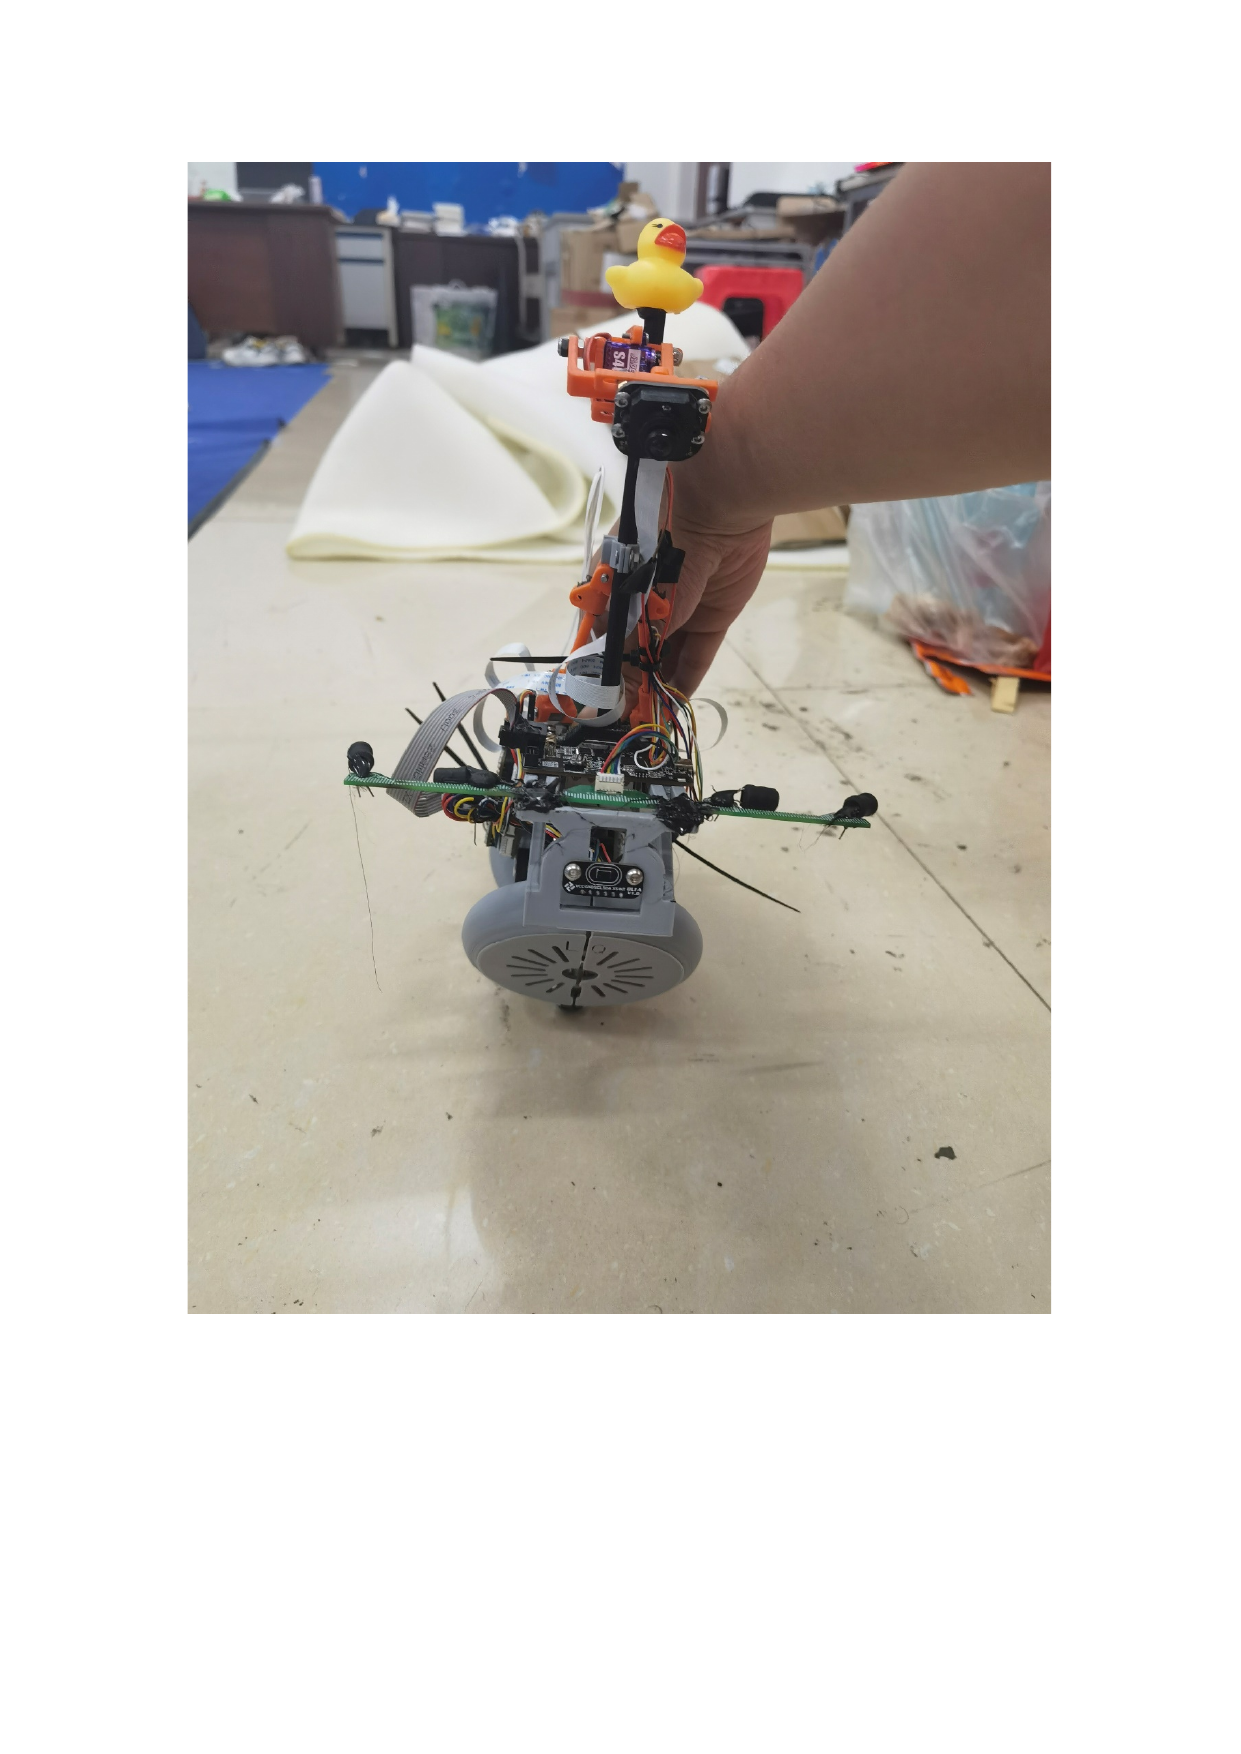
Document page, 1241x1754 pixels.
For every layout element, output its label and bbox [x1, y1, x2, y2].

picture [187, 162, 1052, 1314]
